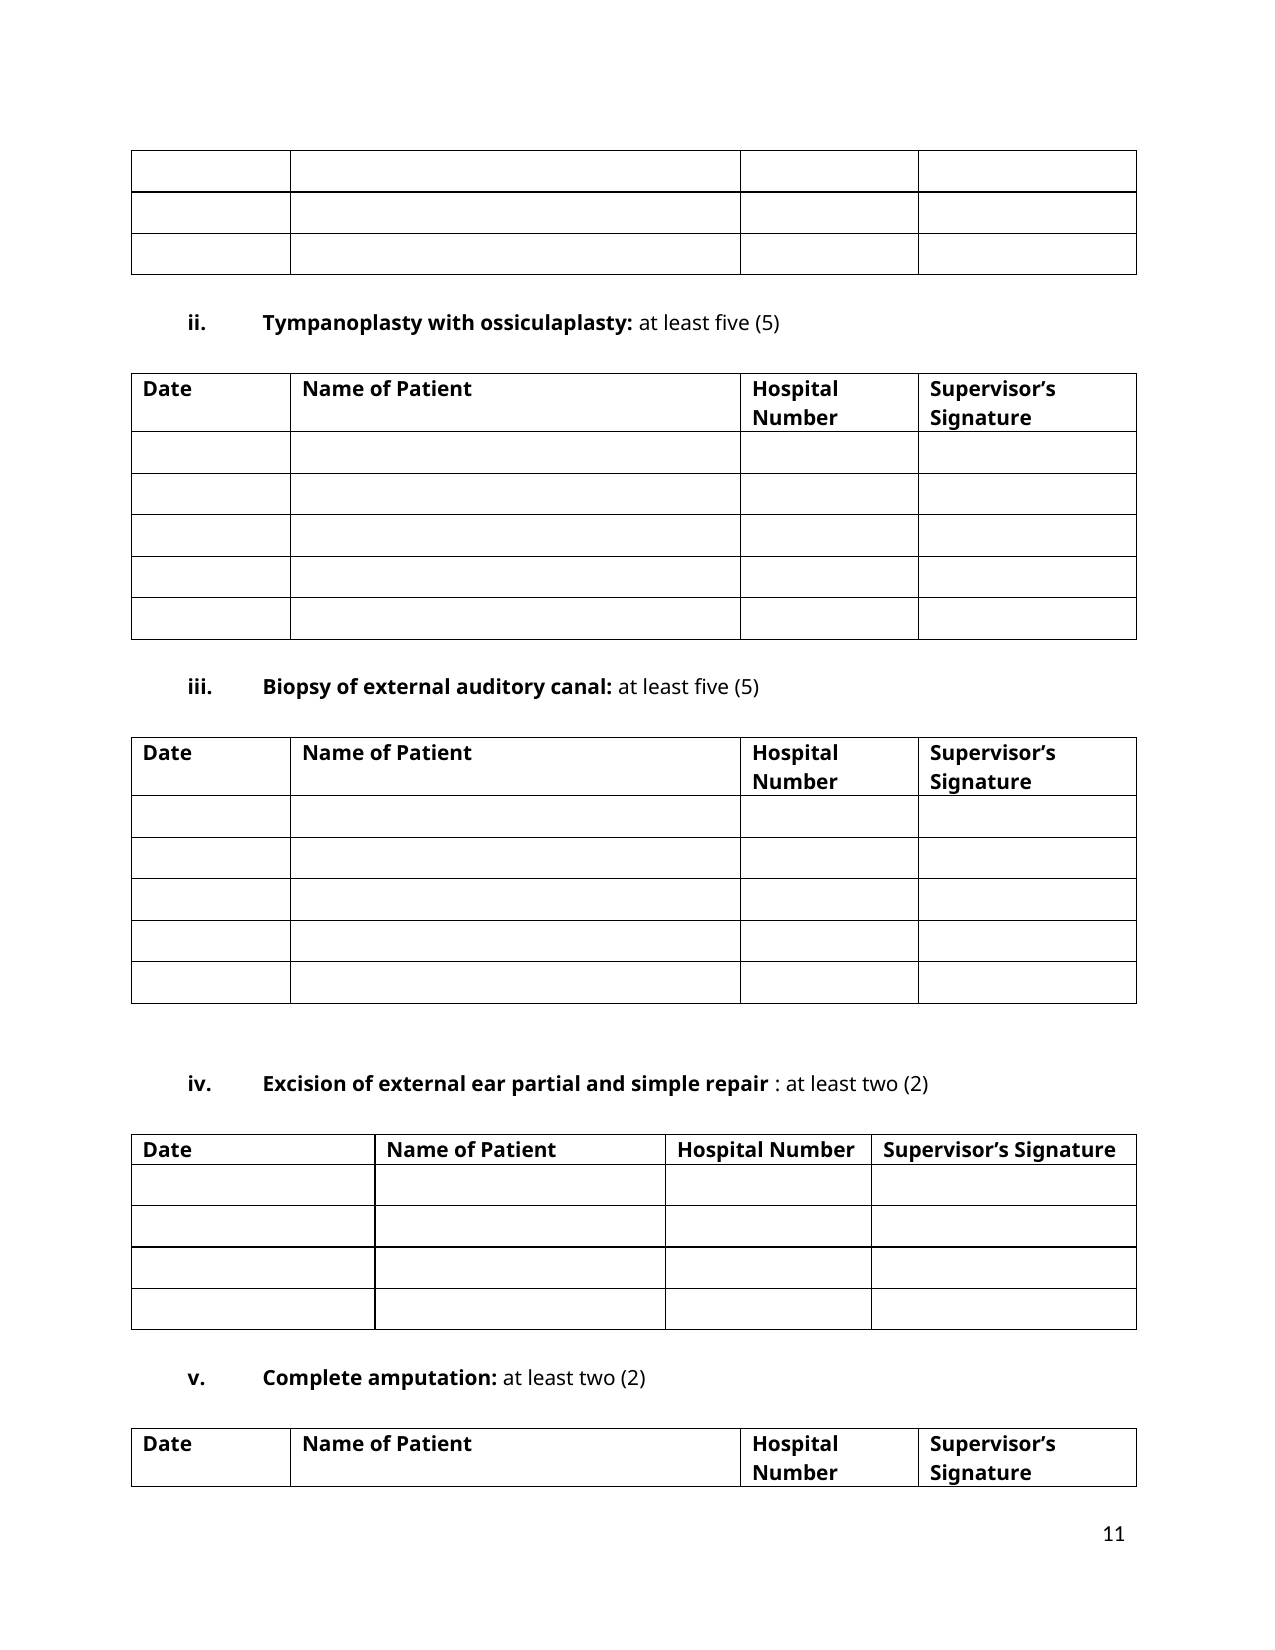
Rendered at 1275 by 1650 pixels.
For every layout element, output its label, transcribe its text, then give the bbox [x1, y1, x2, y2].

list Excision of external ear partial and simple repair : at least two (2) [187, 1069, 1125, 1097]
table_cell [132, 474, 290, 514]
table_cell [741, 879, 918, 919]
table_header Hospital Number [741, 738, 918, 795]
table_cell [291, 962, 740, 1002]
table_cell [666, 1289, 871, 1329]
table_cell [132, 557, 290, 597]
table_cell [872, 1206, 1136, 1246]
table_header Name of Patient [291, 1429, 740, 1486]
table_cell [291, 515, 740, 556]
table_cell [132, 151, 290, 191]
table_cell [132, 1289, 374, 1329]
table_cell [741, 515, 918, 556]
table_header Name of Patient [291, 738, 740, 795]
table_cell [132, 432, 290, 473]
table_cell [291, 151, 740, 191]
table_cell [291, 879, 740, 919]
table_cell [919, 838, 1136, 878]
table_cell [919, 557, 1136, 597]
table_cell [741, 234, 918, 274]
table_cell [666, 1165, 871, 1205]
table_cell [132, 879, 290, 919]
table_header Name of Patient [291, 374, 740, 431]
table_cell [132, 796, 290, 837]
table_cell [376, 1289, 665, 1329]
table_cell [919, 151, 1136, 191]
table_cell [132, 962, 290, 1002]
table_cell [132, 193, 290, 233]
table_cell [291, 557, 740, 597]
table_cell [741, 151, 918, 191]
table_cell [132, 921, 290, 961]
table_cell [919, 921, 1136, 961]
table_cell [741, 838, 918, 878]
table_cell [741, 796, 918, 837]
table_cell [919, 962, 1136, 1002]
table_cell [872, 1165, 1136, 1205]
table_cell [919, 515, 1136, 556]
table_cell [291, 474, 740, 514]
table_header Supervisor’s Signature [919, 738, 1136, 795]
table_header Hospital Number [741, 374, 918, 431]
table_cell [919, 598, 1136, 638]
table_header Hospital Number [666, 1135, 871, 1163]
table_cell [132, 515, 290, 556]
table_cell [291, 432, 740, 473]
table_header Supervisor’s Signature [872, 1135, 1136, 1163]
table_cell [872, 1248, 1136, 1288]
table_cell [741, 921, 918, 961]
table_cell [666, 1248, 871, 1288]
table_header Supervisor’s Signature [919, 1429, 1136, 1486]
table_cell [132, 1206, 374, 1246]
table_cell [919, 474, 1136, 514]
table_cell [919, 193, 1136, 233]
list Biopsy of external auditory canal: at least five (5) [187, 672, 1125, 701]
list Complete amputation: at least two (2) [187, 1363, 1125, 1391]
table_cell [741, 598, 918, 638]
table_cell [376, 1165, 665, 1205]
table_header Date [132, 374, 290, 431]
table_cell [291, 598, 740, 638]
table_cell [132, 838, 290, 878]
table_cell [919, 879, 1136, 919]
table_cell [741, 474, 918, 514]
table_cell [741, 962, 918, 1002]
table_cell [291, 796, 740, 837]
table_cell [741, 193, 918, 233]
table_cell [872, 1289, 1136, 1329]
list Tympanoplasty with ossiculaplasty: at least five (5) [187, 308, 1125, 336]
table_cell [919, 234, 1136, 274]
table_cell [741, 557, 918, 597]
table_cell [919, 796, 1136, 837]
table_cell [132, 1248, 374, 1288]
table_cell [376, 1206, 665, 1246]
table_cell [666, 1206, 871, 1246]
table_cell [132, 1165, 374, 1205]
table_cell [291, 193, 740, 233]
table_cell [132, 598, 290, 638]
table_cell [741, 432, 918, 473]
table_cell [291, 838, 740, 878]
table_header Date [132, 738, 290, 795]
table_header Date [132, 1135, 374, 1163]
table_cell [291, 921, 740, 961]
table_header Supervisor’s Signature [919, 374, 1136, 431]
table_cell [376, 1248, 665, 1288]
table_header Hospital Number [741, 1429, 918, 1486]
table_cell [291, 234, 740, 274]
table_header Date [132, 1429, 290, 1486]
table_header Name of Patient [376, 1135, 665, 1163]
table_cell [132, 234, 290, 274]
table_cell [919, 432, 1136, 473]
